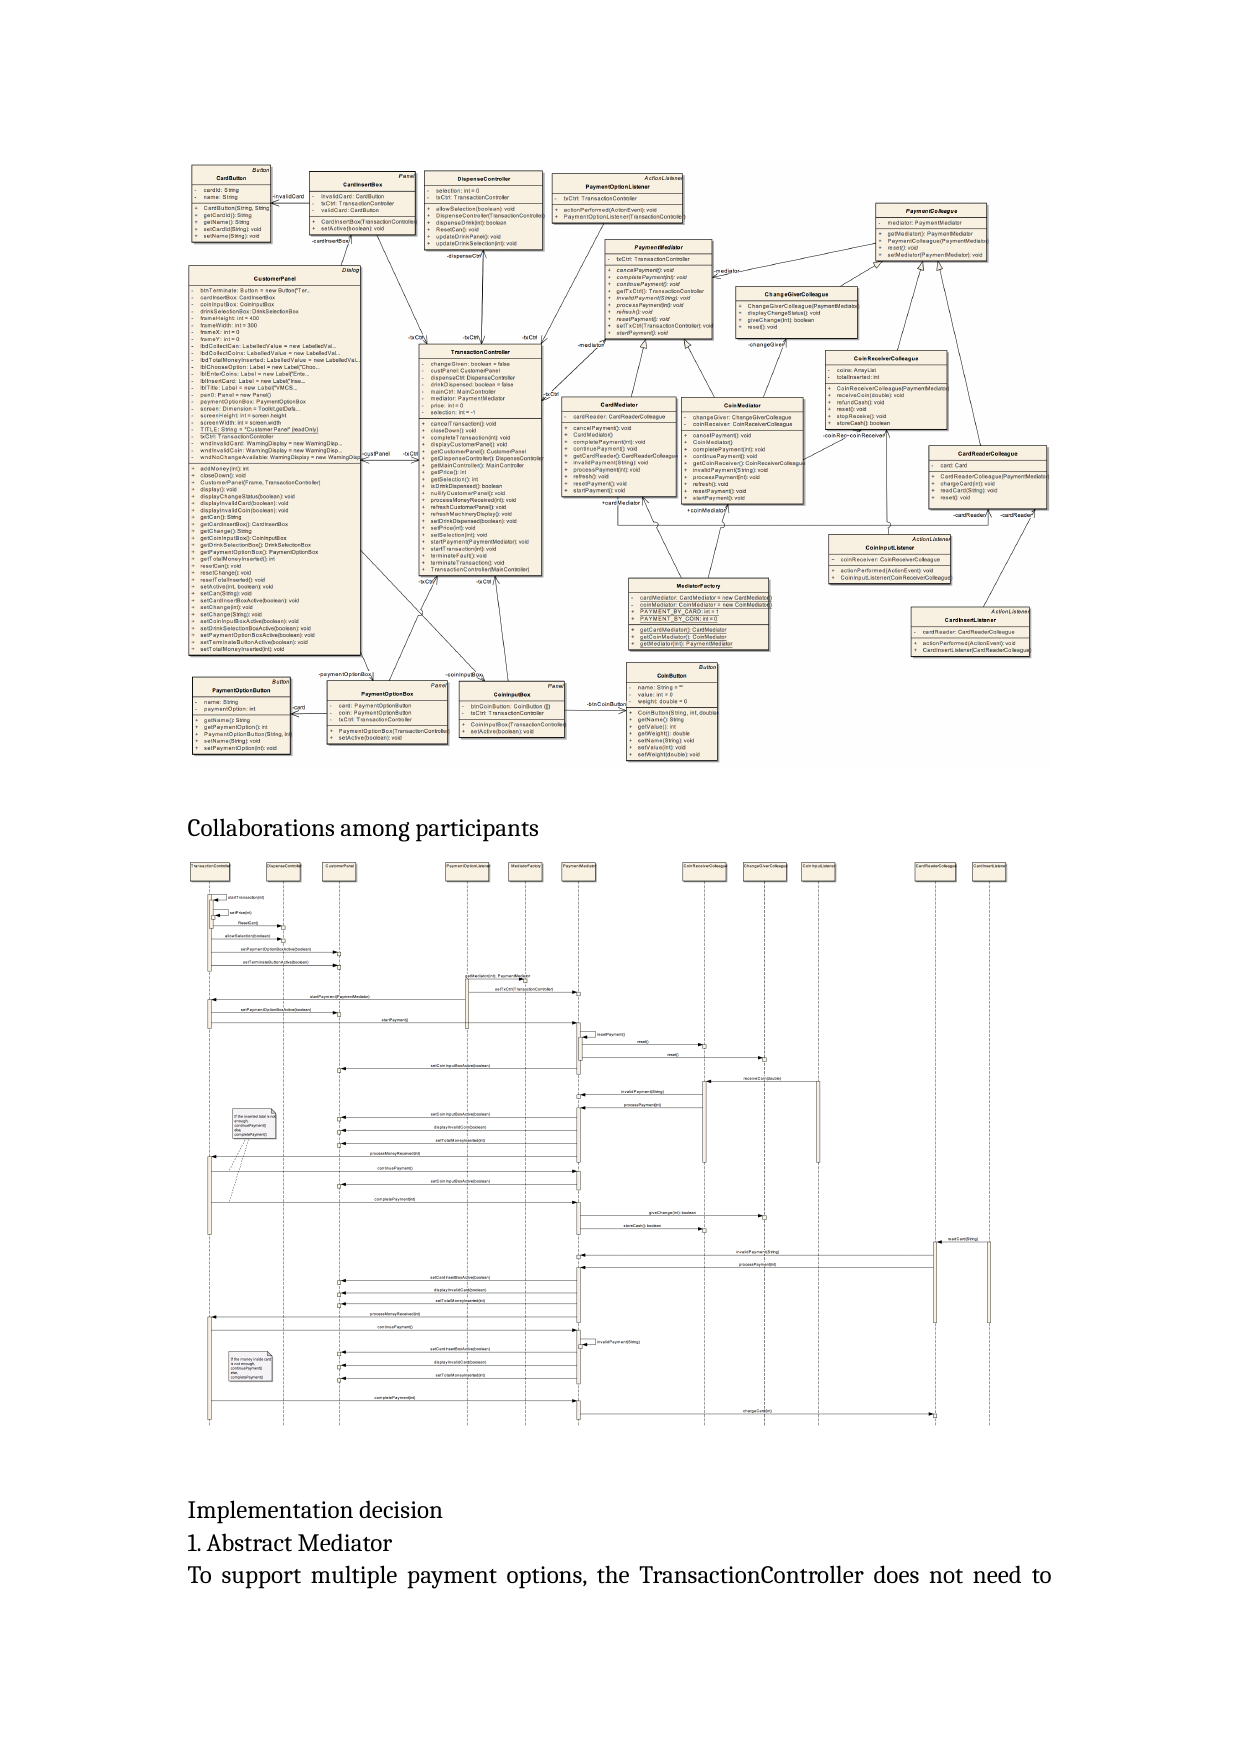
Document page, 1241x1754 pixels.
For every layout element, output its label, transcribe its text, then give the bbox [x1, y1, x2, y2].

text Implementation decision [187, 1494, 1053, 1527]
picture [187, 162, 1053, 769]
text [187, 1559, 1053, 1592]
text 1. Abstract Mediator [187, 1527, 1053, 1559]
text Collaborations among participants [187, 812, 1053, 844]
picture [187, 844, 1053, 1453]
